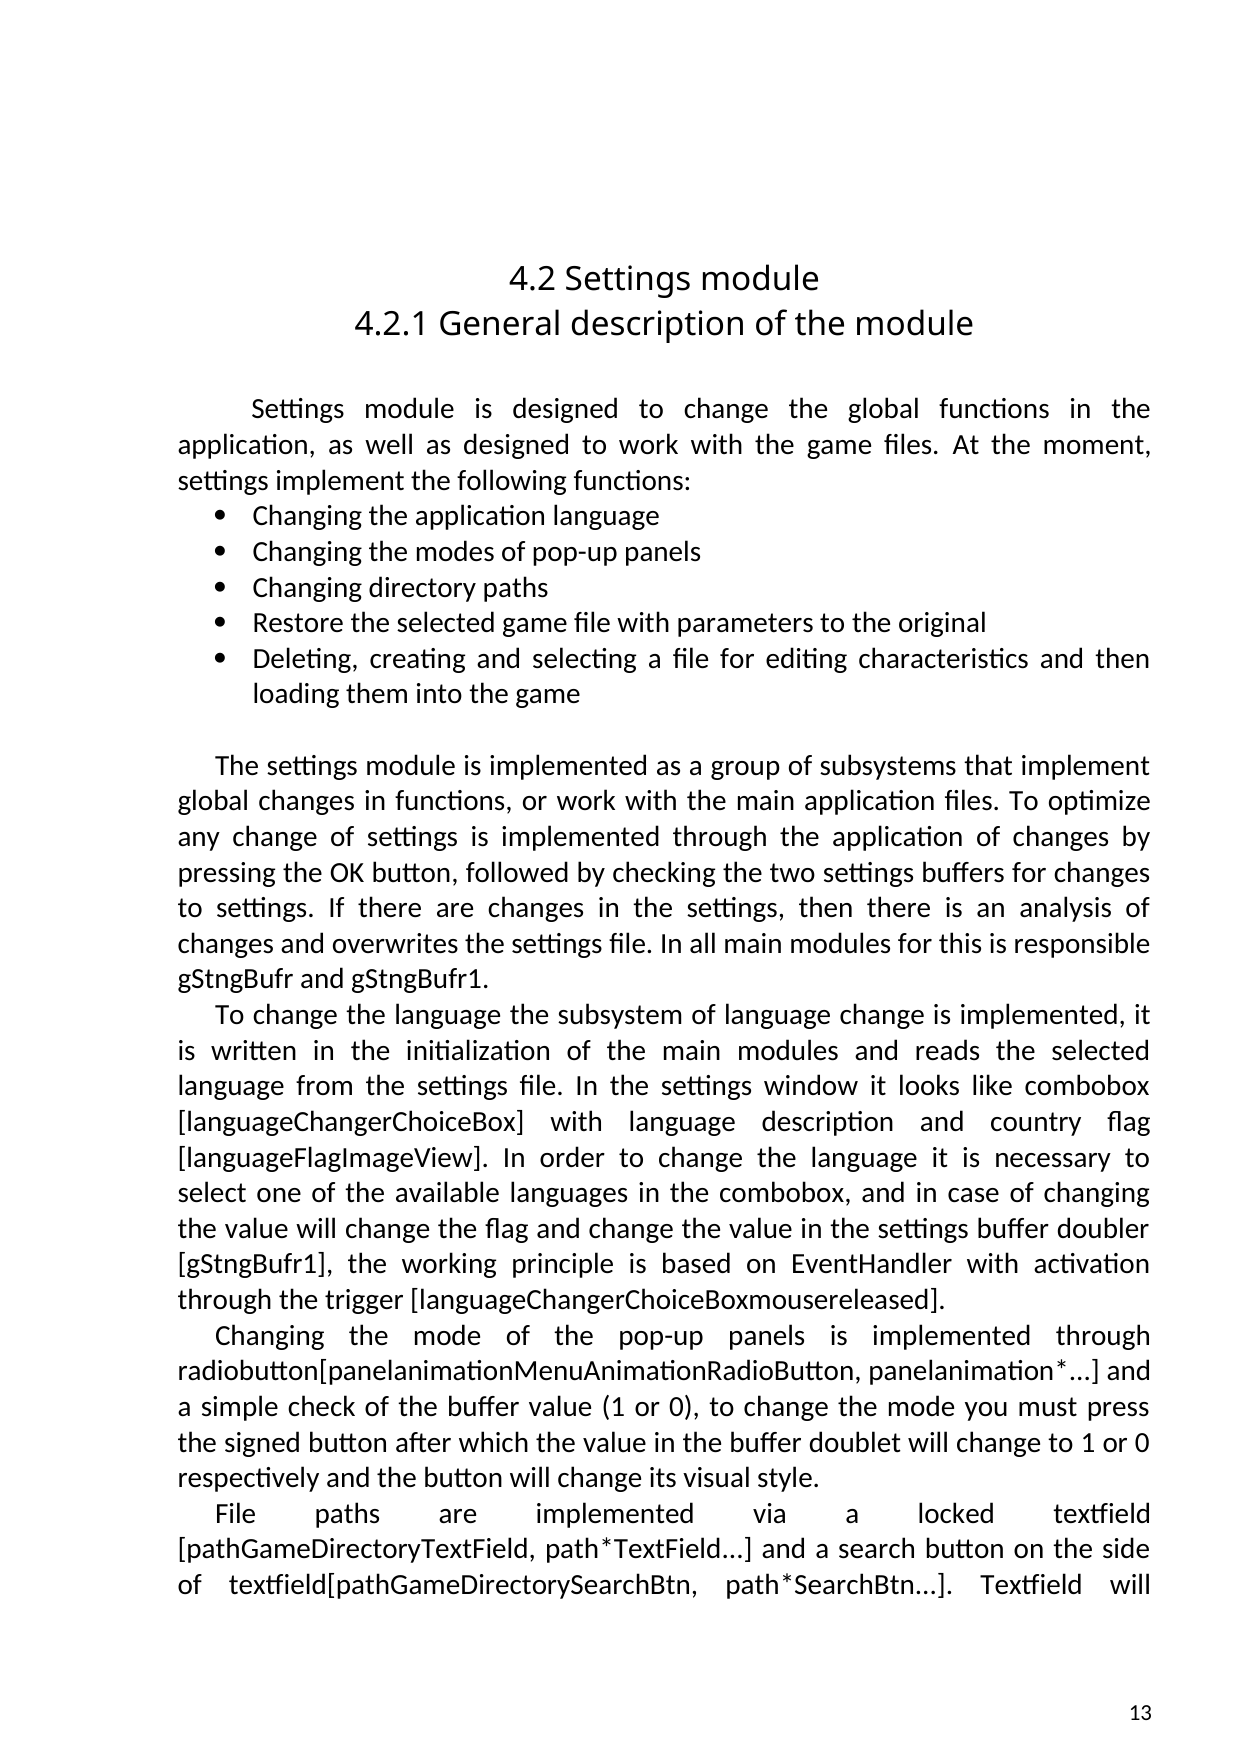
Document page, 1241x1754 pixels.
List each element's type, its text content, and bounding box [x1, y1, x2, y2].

list Changing directory paths [215, 569, 1152, 604]
text The settings module is implemented as a group of subsystems that implement global changes in functions, or work with the main application files. To optimize any change of settings is implemented through the application of changes by pressing the OK button, followed by checking the two settings buffers for changes to settings. If there are changes in the settings, then there is an analysis of changes and overwrites the settings file. In all main modules for this is responsible gStngBufr and gStngBufr1. [177, 747, 1152, 996]
list Restore the selected game file with parameters to the original [215, 604, 1152, 640]
text 4.2 Settings module [177, 254, 1152, 300]
text To change the language the subsystem of language change is implemented, it is written in the initialization of the main modules and reads the selected language from the settings file. In the settings window it looks like combobox [languageChangerChoiceBox] with language description and country flag [languageFlagImageView]. In order to change the language it is necessary to select one of the available languages in the combobox, and in case of changing the value will change the flag and change the value in the settings buffer doubler [gStngBufr1], the working principle is based on EventHandler with activation through the trigger [languageChangerChoiceBoxmousereleased]. [177, 996, 1152, 1317]
text Settings module is designed to change the global functions in the application, as well as designed to work with the game files. At the moment, settings implement the following functions: [177, 391, 1152, 497]
list Deleting, creating and selecting a file for editing characteristics and then loading them into the game [215, 640, 1152, 711]
text 4.2.1 General description of the module [177, 300, 1152, 345]
list Changing the modes of pop-up panels [215, 533, 1152, 569]
text Changing the mode of the pop-up panels is implemented through radiobutton[panelanimationMenuAnimationRadioButton, panelanimation*...] and a simple check of the buffer value (1 or 0), to change the mode you must press the signed button after which the value in the buffer doublet will change to 1 or 0 respectively and the button will change its visual style. [177, 1317, 1152, 1495]
list Changing the application language [215, 497, 1152, 533]
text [177, 1495, 1152, 1602]
